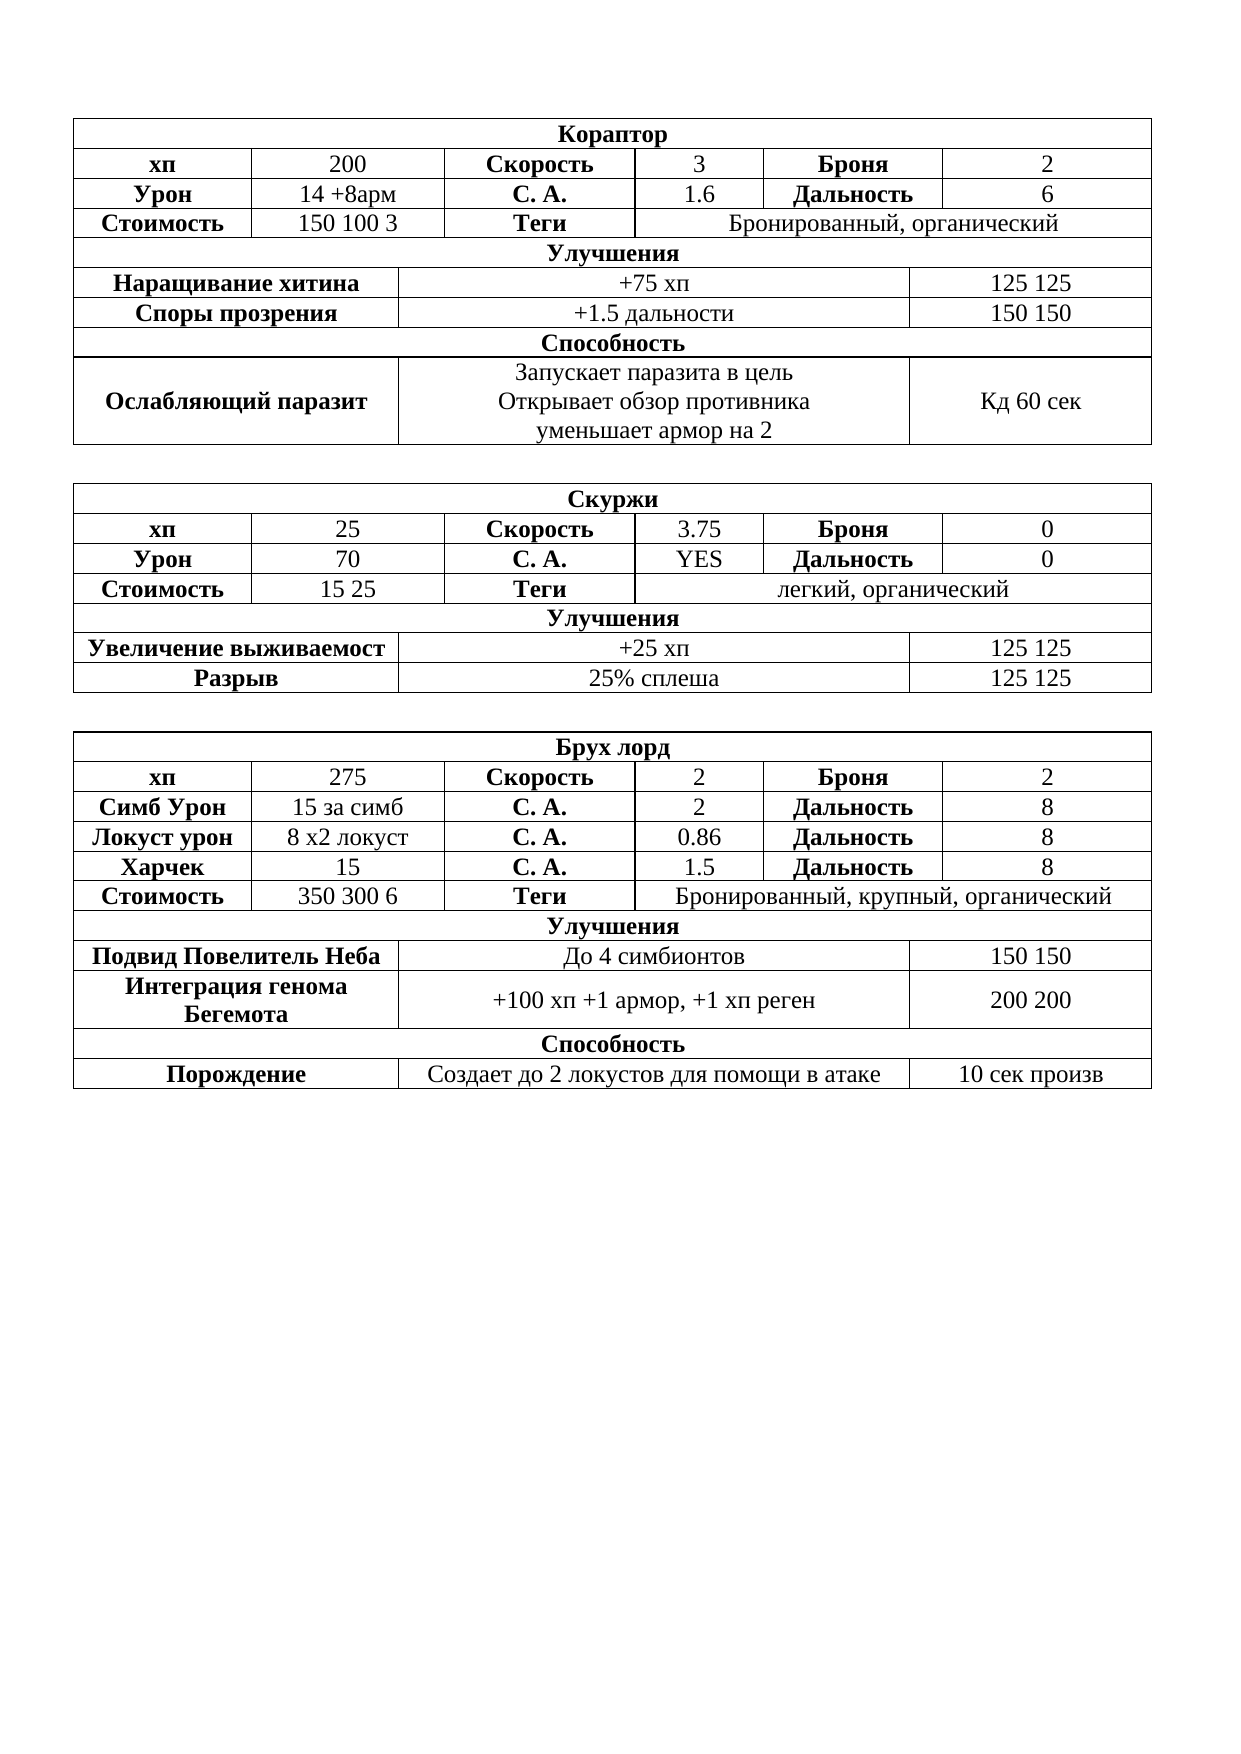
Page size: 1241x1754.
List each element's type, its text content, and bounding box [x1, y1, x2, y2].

table_cell Улучшения [74, 604, 1151, 632]
table_cell 3 [636, 149, 763, 178]
table_cell Стоимость [74, 881, 251, 910]
table_header Скуржи [74, 484, 1151, 513]
table_cell 70 [252, 544, 444, 573]
table_cell Стоимость [74, 574, 251, 602]
table_cell 150 100 3 [252, 209, 444, 237]
table_cell Увеличение выживаемост [74, 633, 398, 662]
table_cell хп [74, 514, 251, 543]
table_cell Подвид Повелитель Неба [74, 941, 398, 970]
table_cell 125 125 [910, 268, 1151, 297]
table_cell 15 25 [252, 574, 444, 602]
table_cell 150 150 [910, 298, 1151, 327]
table_cell +25 хп [399, 633, 909, 662]
table_cell 200 [252, 149, 444, 178]
table_cell 275 [252, 762, 444, 791]
table_cell 2 [943, 762, 1151, 791]
table_cell Кд 60 сек [910, 358, 1151, 444]
table_cell Дальность [764, 792, 942, 821]
table_cell Теги [445, 881, 634, 910]
table_cell Способность [74, 1029, 1151, 1058]
table_cell С. А. [445, 179, 634, 207]
table_cell Скорость [445, 514, 634, 543]
table_cell Улучшения [74, 911, 1151, 940]
table_cell 1.5 [636, 852, 763, 880]
table_cell Теги [445, 209, 634, 237]
table_cell Интеграция генома Бегемота [74, 971, 398, 1028]
table_cell 1.6 [636, 179, 763, 207]
table_cell Теги [445, 574, 634, 602]
table_cell Стоимость [74, 209, 251, 237]
table_cell 200 200 [910, 971, 1151, 1028]
table_cell Дальность [764, 179, 942, 207]
table_cell +1.5 дальности [399, 298, 909, 327]
table_cell YES [636, 544, 763, 573]
table_cell До 4 симбионтов [399, 941, 909, 970]
table_cell Запускает паразита в цель Открывает обзор противника уменьшает армор на 2 [399, 358, 909, 444]
table_cell С. А. [445, 792, 634, 821]
table_cell 8 [943, 822, 1151, 851]
table_cell Дальность [764, 822, 942, 851]
table_cell 0.86 [636, 822, 763, 851]
table_cell Создает до 2 локустов для помощи в атаке [399, 1059, 909, 1088]
table_cell 25 [252, 514, 444, 543]
table_cell 10 сек произв [910, 1059, 1151, 1088]
table_cell +75 хп [399, 268, 909, 297]
table_cell Споры прозрения [74, 298, 398, 327]
table_cell Бронированный, органический [636, 209, 1151, 237]
table_cell 2 [943, 149, 1151, 178]
table_cell 14 +8арм [252, 179, 444, 207]
table_cell Урон [74, 179, 251, 207]
table_cell 8 x2 локуст [252, 822, 444, 851]
table_header Кораптор [74, 119, 1151, 148]
table_cell 350 300 6 [252, 881, 444, 910]
table_cell Разрыв [74, 663, 398, 692]
table_cell 25% сплеша [399, 663, 909, 692]
table_cell 8 [943, 792, 1151, 821]
table_cell Дальность [764, 544, 942, 573]
table_cell С. А. [445, 544, 634, 573]
table_cell 125 125 [910, 663, 1151, 692]
table_cell Урон [74, 544, 251, 573]
table_cell 0 [943, 544, 1151, 573]
table_cell 125 125 [910, 633, 1151, 662]
table_cell 0 [943, 514, 1151, 543]
table_cell хп [74, 149, 251, 178]
table_cell хп [74, 762, 251, 791]
table_cell легкий, органический [636, 574, 1151, 602]
table_cell Способность [74, 328, 1151, 356]
table_cell 8 [943, 852, 1151, 880]
table_cell Броня [764, 514, 942, 543]
table_cell Наращивание хитина [74, 268, 398, 297]
table_cell Скорость [445, 762, 634, 791]
table_cell С. А. [445, 852, 634, 880]
table_cell Порождение [74, 1059, 398, 1088]
table_cell 6 [943, 179, 1151, 207]
table_cell 15 за симб [252, 792, 444, 821]
table_cell 15 [252, 852, 444, 880]
table_cell 2 [636, 792, 763, 821]
table_cell 3.75 [636, 514, 763, 543]
table_cell 150 150 [910, 941, 1151, 970]
table_cell Ослабляющий паразит [74, 358, 398, 444]
table_cell Харчек [74, 852, 251, 880]
table_cell Дальность [764, 852, 942, 880]
table_cell Бронированный, крупный, органический [636, 881, 1151, 910]
table_header Брух лорд [74, 733, 1151, 761]
table_cell Броня [764, 762, 942, 791]
table_cell 2 [636, 762, 763, 791]
table_cell С. А. [445, 822, 634, 851]
table_cell Улучшения [74, 238, 1151, 267]
table_cell Локуст урон [74, 822, 251, 851]
table_cell Симб Урон [74, 792, 251, 821]
table_cell Броня [764, 149, 942, 178]
table_cell +100 хп +1 армор, +1 хп реген [399, 971, 909, 1028]
table_cell Скорость [445, 149, 634, 178]
